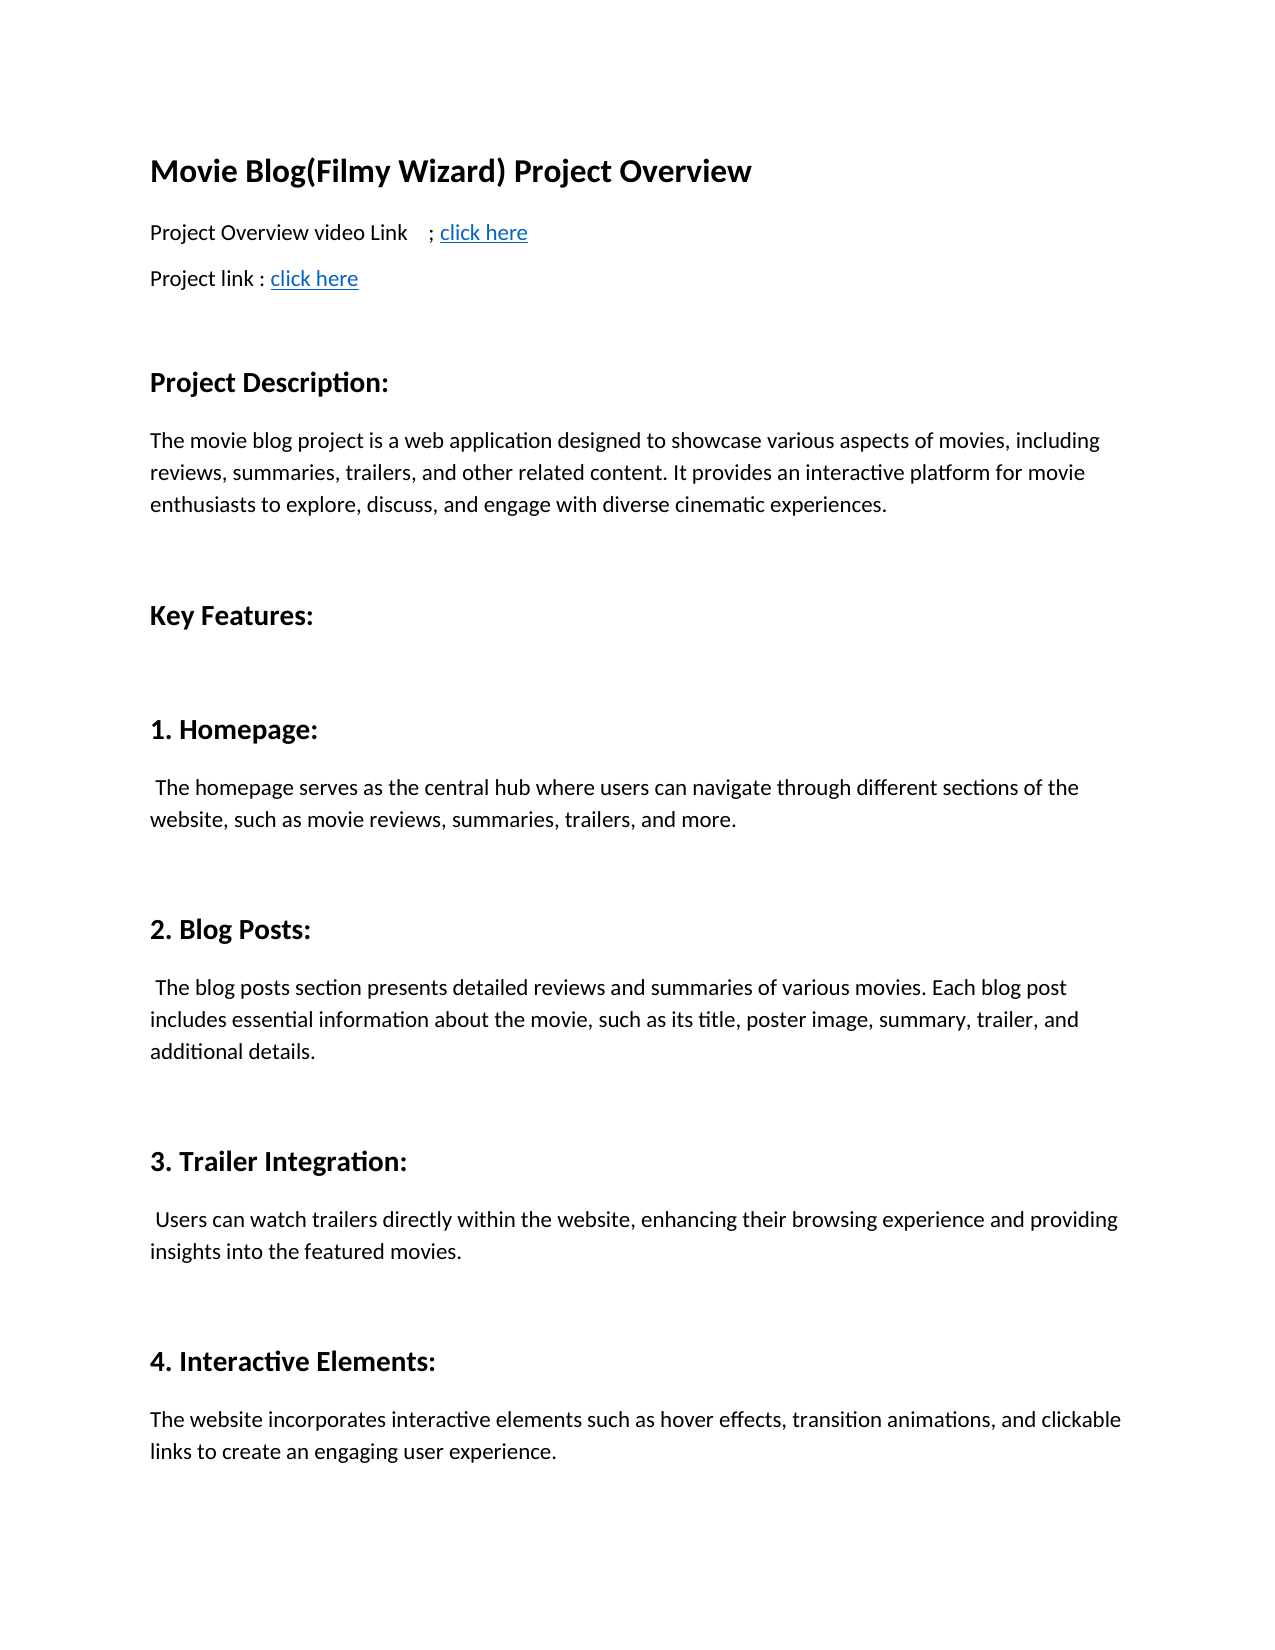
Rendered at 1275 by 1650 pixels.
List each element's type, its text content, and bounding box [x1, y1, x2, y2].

text 2. Blog Posts: [150, 911, 1125, 947]
text Project Overview video Link ; click here [150, 218, 1125, 246]
text Users can watch trailers directly within the website, enhancing their browsing experience and providing insights into the featured movies. [150, 1205, 1125, 1266]
text Project link : click here [150, 264, 1125, 292]
text 3. Trailer Integration: [150, 1143, 1125, 1179]
text 4. Interactive Elements: [150, 1343, 1125, 1379]
text The blog posts section presents detailed reviews and summaries of various movies. Each blog post includes essential information about the movie, such as its title, poster image, summary, trailer, and additional details. [150, 973, 1125, 1066]
text Movie Blog(Filmy Wizard) Project Overview [150, 150, 1125, 191]
text 1. Homepage: [150, 711, 1125, 747]
text The website incorporates interactive elements such as hover effects, transition animations, and clickable links to create an engaging user experience. [150, 1405, 1125, 1466]
text Project Description: [150, 364, 1125, 400]
text The homepage serves as the central hub where users can navigate through different sections of the website, such as movie reviews, summaries, trailers, and more. [150, 773, 1125, 833]
text Key Features: [150, 597, 1125, 632]
text The movie blog project is a web application designed to showcase various aspects of movies, including reviews, summaries, trailers, and other related content. It provides an interactive platform for movie enthusiasts to explore, discuss, and engage with diverse cinematic experiences. [150, 426, 1125, 518]
